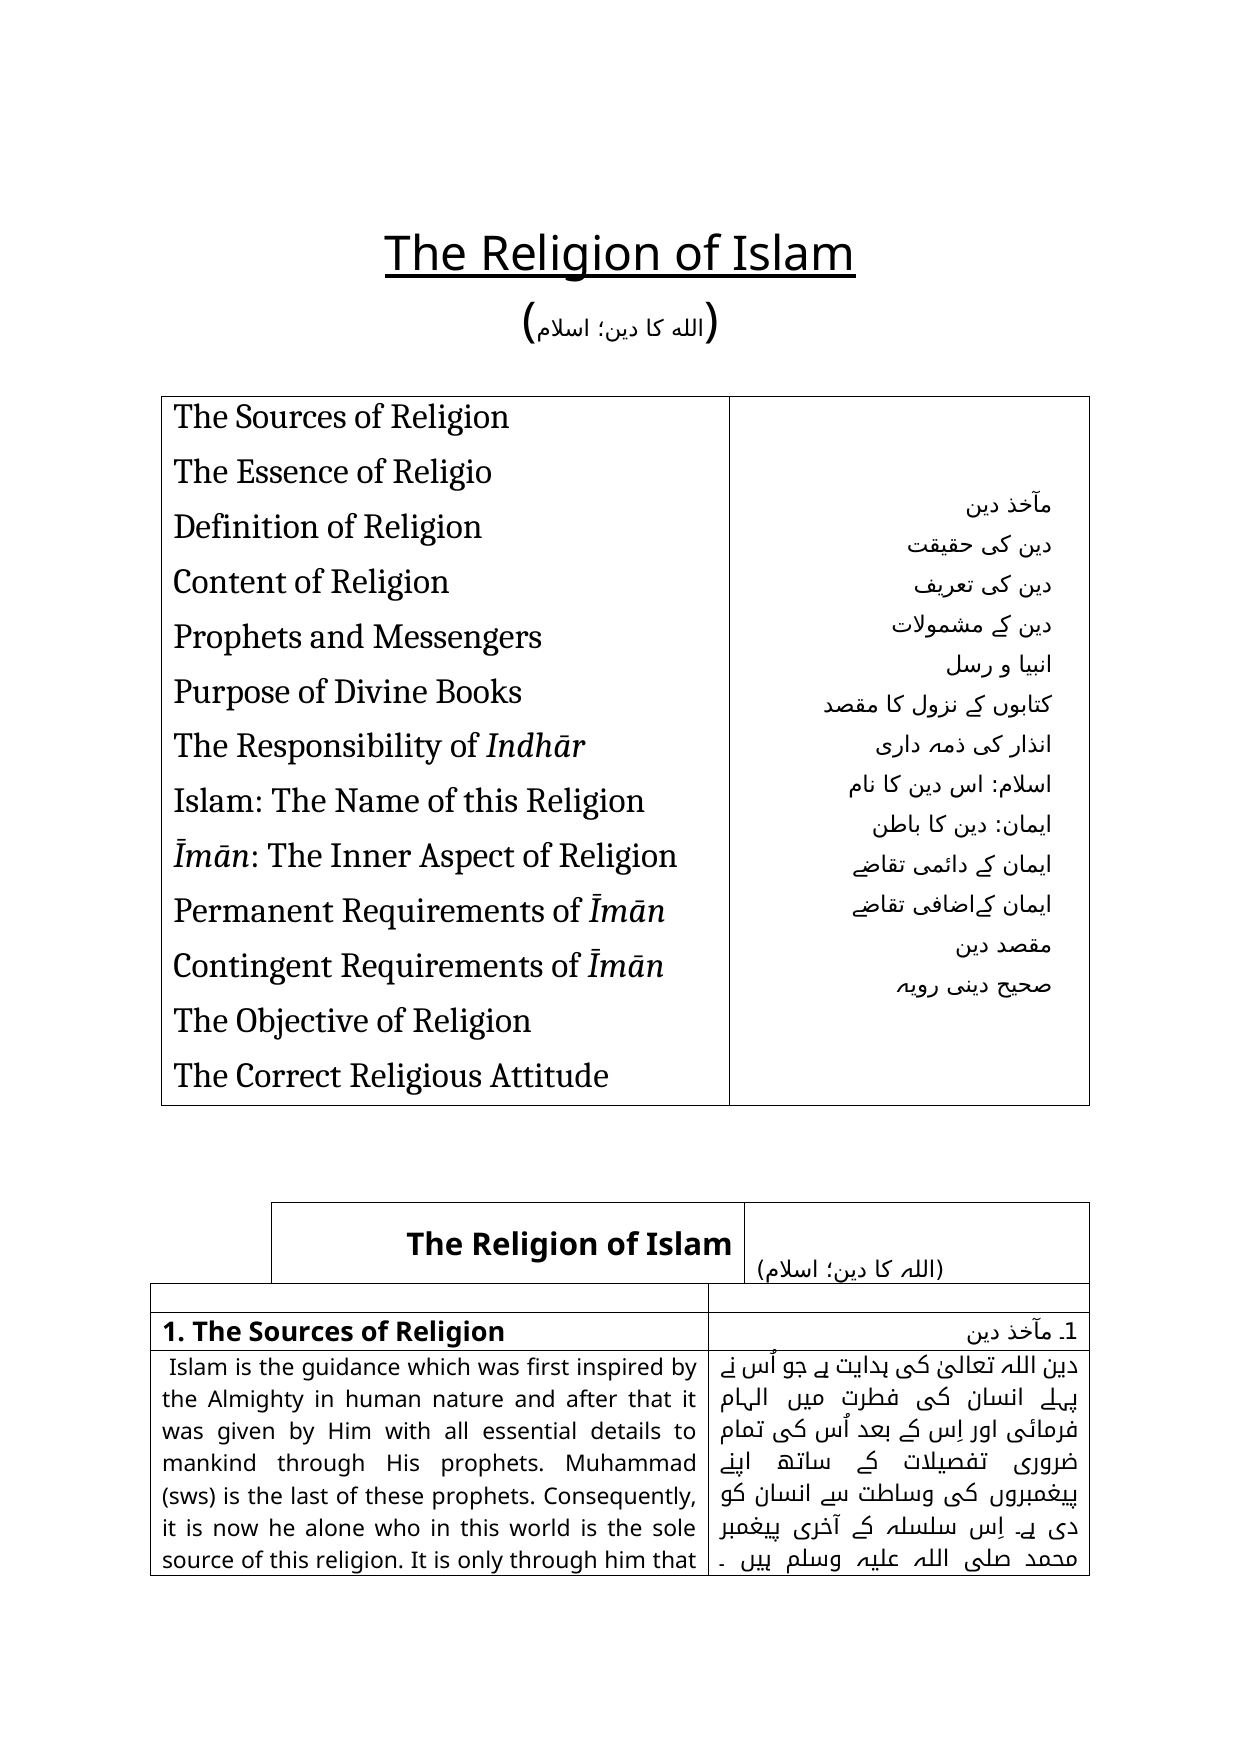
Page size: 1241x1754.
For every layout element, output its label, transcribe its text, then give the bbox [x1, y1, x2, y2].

table_cell [151, 1284, 708, 1312]
text The Religion of Islam [150, 219, 1090, 285]
table_header (اللہ کا دین؛ اسلام) [745, 1203, 1089, 1283]
table_header The Sources of Religion The Essence of Religio Definition of Religion Content of Religion Prophets and Messengers Purpose of Divine Books The Responsibility of Indhār Islam: The Name of this Religion Īmān: The Inner Aspect of Religion Permanent Requirements of Īmān Contingent Requirements of Īmān The Objective of Religion The Correct Religious Attitude [162, 397, 729, 1105]
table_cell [709, 1351, 1089, 1575]
table_cell [709, 1284, 1089, 1312]
table_cell 1. The Sources of Religion [151, 1313, 708, 1350]
table_header The Religion of Islam [272, 1203, 744, 1283]
table_cell 1۔ مآخذ دین [709, 1313, 1089, 1350]
table_header مآخذ دین دین كی حقیقت دین كی تعریف دین كے مشمولات انبیا و رسل كتابوں كے نزول كا مقصد انذار كی ذمہ داری اسلام: اس دین كا نام ایمان: دین كا باطن ایمان كے دائمی تقاضے ایمان كےاضافی تقاضے مقصد دین صحیح دینی رویہ [730, 397, 1089, 1105]
text (الله کا دین؛ اسلام) [150, 285, 1090, 350]
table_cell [151, 1351, 708, 1575]
